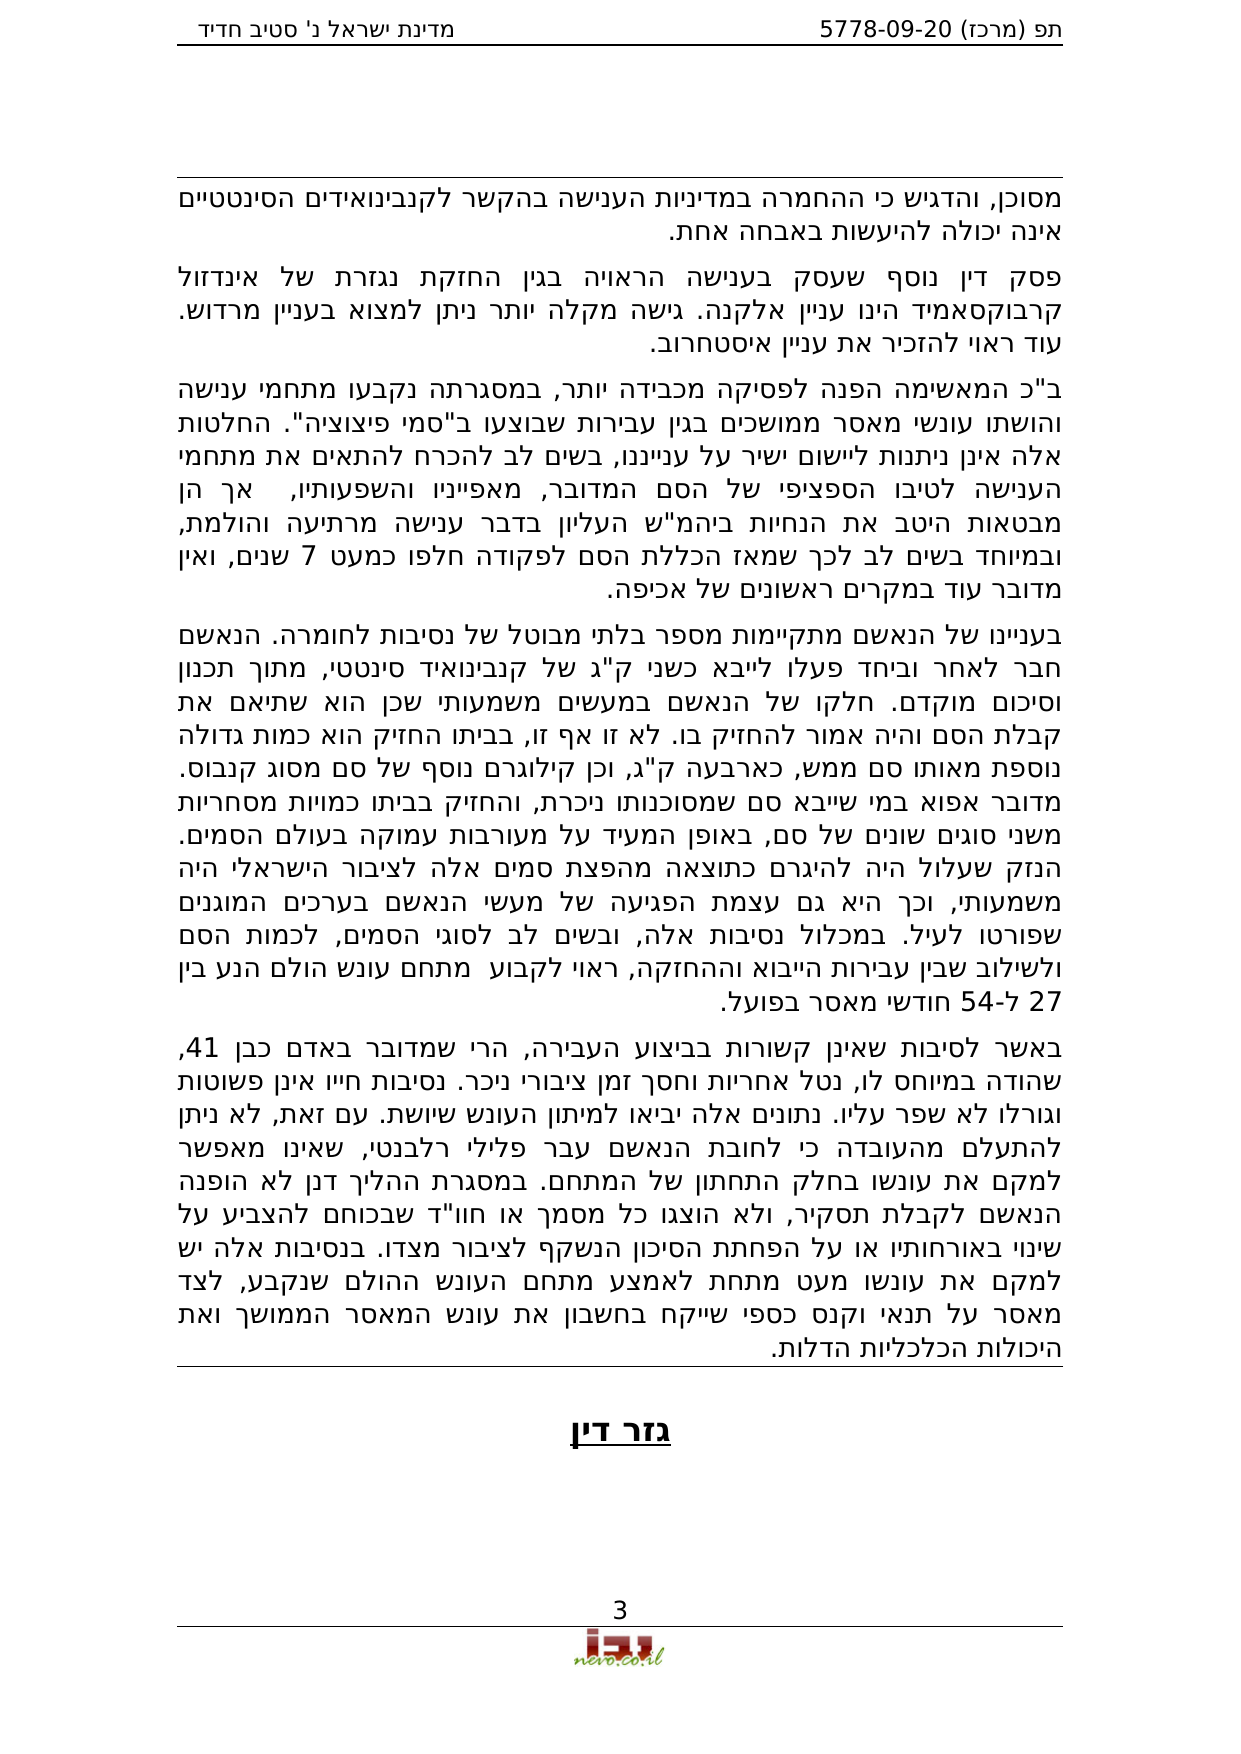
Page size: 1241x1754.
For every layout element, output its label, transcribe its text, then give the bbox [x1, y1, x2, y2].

text בעניינו של הנאשם מתקיימות מספר בלתי מבוטל של נסיבות לחומרה. הנאשם חבר לאחר וביחד פעלו לייבא כשני ק"ג של קנבינואיד סינטטי, מתוך תכנון וסיכום מוקדם. חלקו של הנאשם במעשים משמעותי שכן הוא שתיאם את קבלת הסם והיה אמור להחזיק בו. לא זו אף זו, בביתו החזיק הוא כמות גדולה נוספת מאותו סם ממש, כארבעה ק"ג, וכן קילוגרם נוסף של סם מסוג קנבוס. מדובר אפוא במי שייבא סם שמסוכנותו ניכרת, והחזיק בביתו כמויות מסחריות משני סוגים שונים של סם, באופן המעיד על מעורבות עמוקה בעולם הסמים. הנזק שעלול היה להיגרם כתוצאה מהפצת סמים אלה לציבור הישראלי היה משמעותי, וכך היא גם עצמת הפגיעה של מעשי הנאשם בערכים המוגנים שפורטו לעיל. במכלול נסיבות אלה, ובשים לב לסוגי הסמים, לכמות הסם ולשילוב שבין עבירות הייבוא וההחזקה, ראוי לקבוע מתחם עונש הולם הנע בין 27 ל-54 חודשי מאסר בפועל. [177, 615, 1063, 1018]
text פסק דין נוסף שעסק בענישה הראויה בגין החזקת נגזרת של אינדזול קרבוקסאמיד הינו עניין אלקנה. גישה מקלה יותר ניתן למצוא בעניין מרדוש. עוד ראוי להזכיר את עניין איסטחרוב. [177, 256, 1063, 359]
text ב"כ המאשימה הפנה לפסיקה מכבידה יותר, במסגרתה נקבעו מתחמי ענישה והושתו עונשי מאסר ממושכים בגין עבירות שבוצעו ב"סמי פיצוציה". החלטות אלה אינן ניתנות ליישום ישיר על ענייננו, בשים לב להכרח להתאים את מתחמי הענישה לטיבו הספציפי של הסם המדובר, מאפייניו והשפעותיו, אך הן מבטאות היטב את הנחיות ביהמ"ש העליון בדבר ענישה מרתיעה והולמת, ובמיוחד בשים לב לכך שמאז הכללת הסם לפקודה חלפו כמעט 7 שנים, ואין מדובר עוד במקרים ראשונים של אכיפה. [177, 369, 1063, 605]
text באשר לסיבות שאינן קשורות בביצוע העבירה, הרי שמדובר באדם כבן 41, שהודה במיוחס לו, נטל אחריות וחסך זמן ציבורי ניכר. נסיבות חייו אינן פשוטות וגורלו לא שפר עליו. נתונים אלה יביאו למיתון העונש שיושת. עם זאת, לא ניתן להתעלם מהעובדה כי לחובת הנאשם עבר פלילי רלבנטי, שאינו מאפשר למקם את עונשו בחלק התחתון של המתחם. במסגרת ההליך דנן לא הופנה הנאשם לקבלת תסקיר, ולא הוצגו כל מסמך או חוו"ד שבכוחם להצביע על שינוי באורחותיו או על הפחתת הסיכון הנשקף לציבור מצדו. בנסיבות אלה יש למקם את עונשו מעט מתחת לאמצע מתחם העונש ההולם שנקבע, לצד מאסר על תנאי וקנס כספי שייקח בחשבון את עונש המאסר הממושך ואת היכולות הכלכליות הדלות. [177, 1027, 1063, 1366]
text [177, 178, 1063, 247]
picture [574, 1628, 666, 1667]
table_header גזר דין [161, 1410, 1079, 1449]
